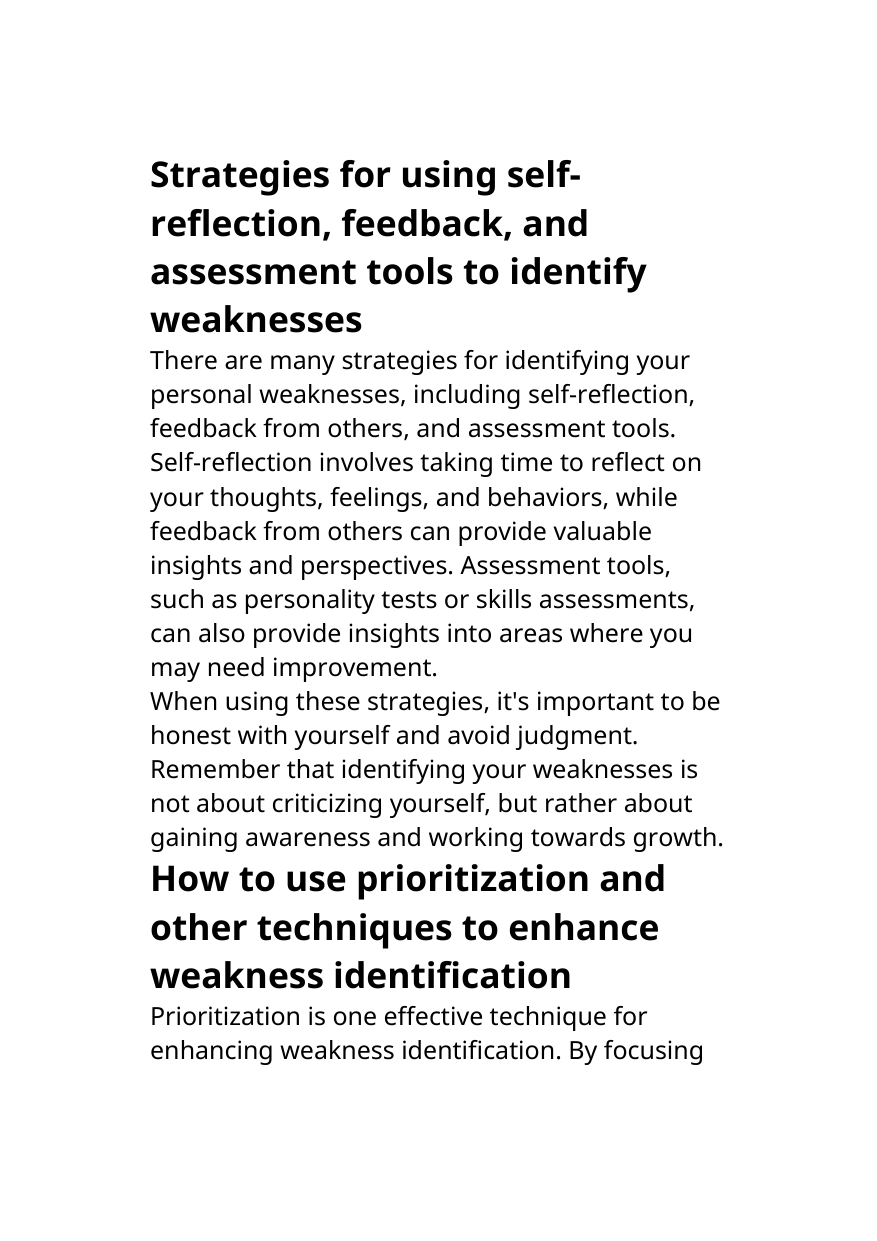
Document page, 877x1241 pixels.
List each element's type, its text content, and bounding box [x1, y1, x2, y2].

subtitle How to use prioritization and other techniques to enhance weakness identification [150, 854, 727, 998]
subtitle Strategies for using self-reflection, feedback, and assessment tools to identify weaknesses [150, 150, 727, 343]
text There are many strategies for identifying your personal weaknesses, including self-reflection, feedback from others, and assessment tools. Self-reflection involves taking time to reflect on your thoughts, feelings, and behaviors, while feedback from others can provide valuable insights and perspectives. Assessment tools, such as personality tests or skills assessments, can also provide insights into areas where you may need improvement. [150, 343, 727, 683]
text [150, 998, 727, 1067]
text When using these strategies, it's important to be honest with yourself and avoid judgment. Remember that identifying your weaknesses is not about criticizing yourself, but rather about gaining awareness and working towards growth. [150, 683, 727, 854]
